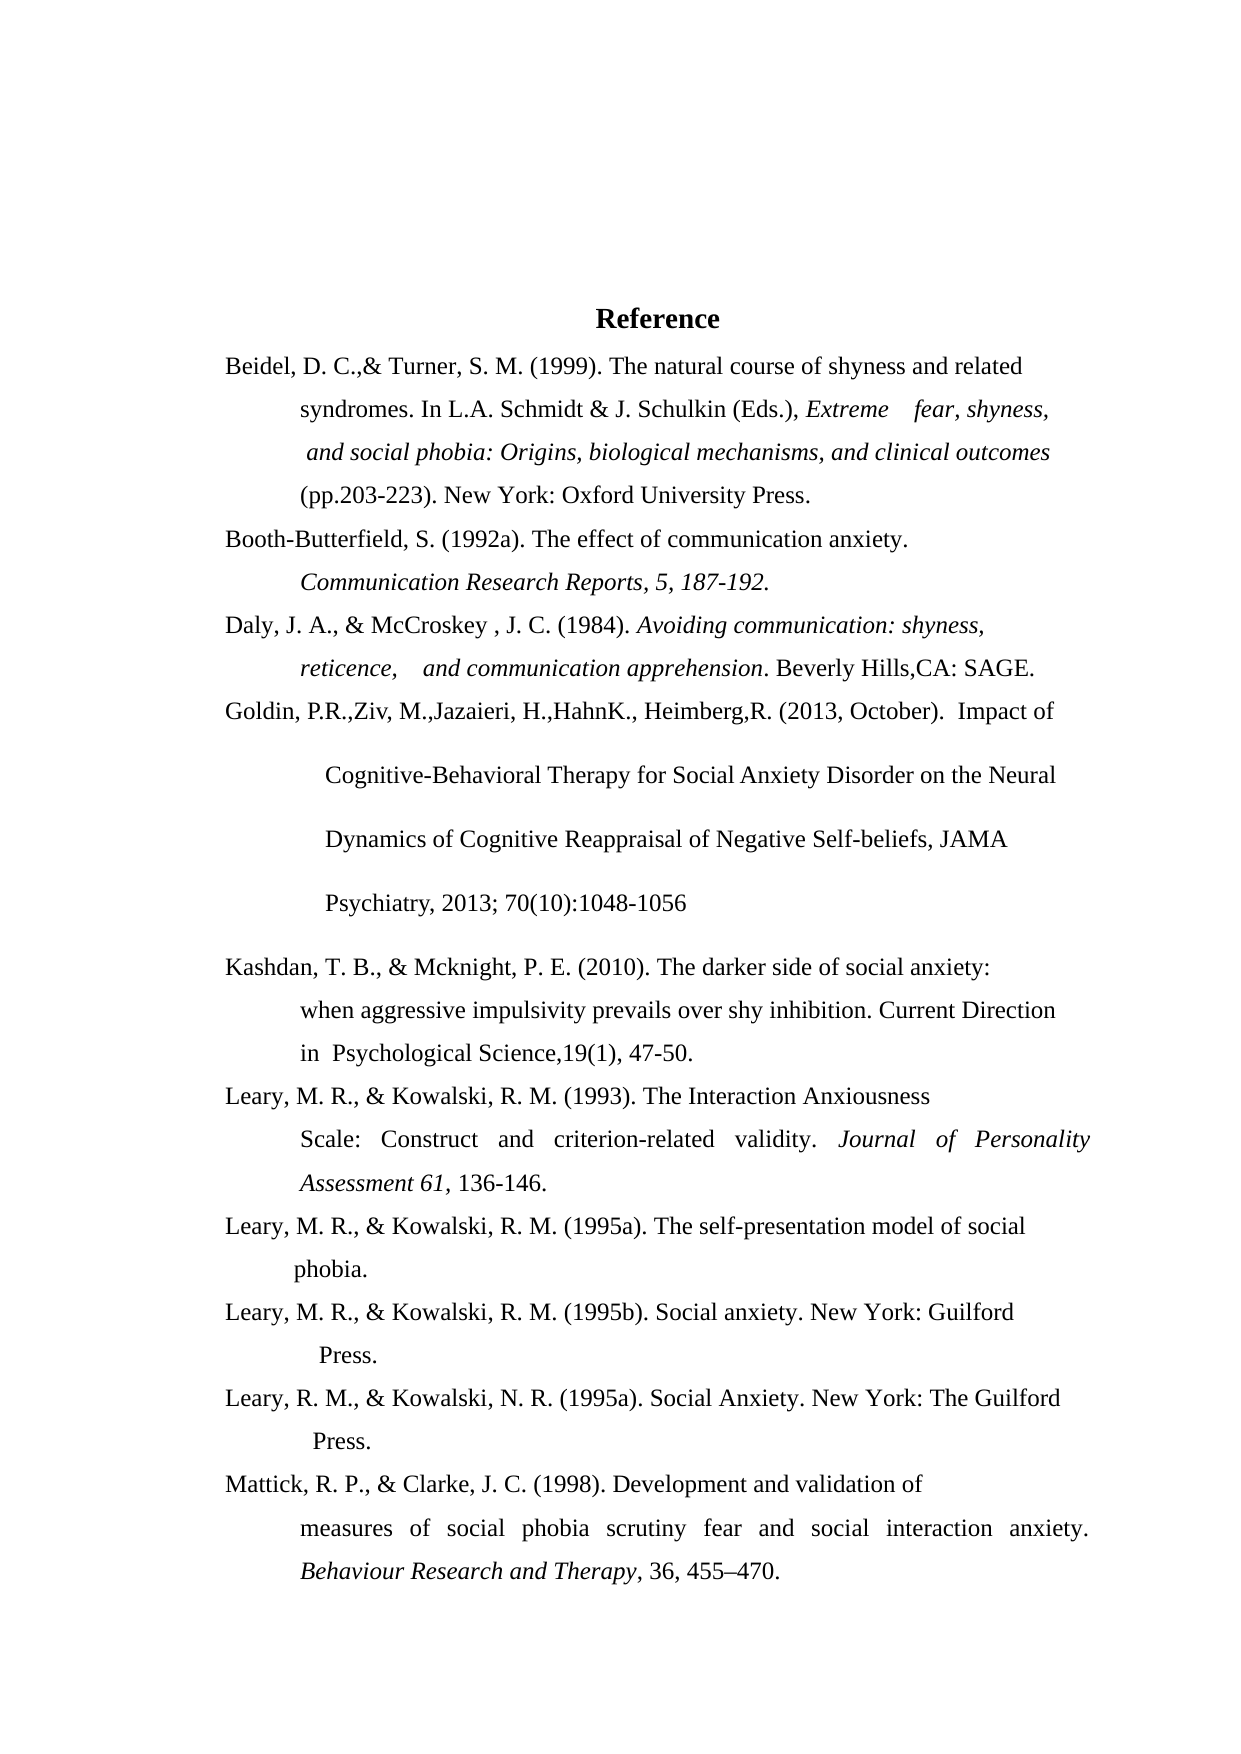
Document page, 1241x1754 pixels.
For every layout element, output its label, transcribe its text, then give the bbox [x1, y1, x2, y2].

text Booth-Butterfield, S. (1992a). The effect of communication anxiety. [225, 524, 1090, 552]
text Mattick, R. P., & Clarke, J. C. (1998). Development and validation of [225, 1469, 1090, 1498]
text in Psychological Science,19(1), 47-50. [225, 1038, 1090, 1067]
text Daly, J. A., & McCroskey , J. C. (1984). Avoiding communication: shyness, [225, 610, 1090, 639]
text Leary, M. R., & Kowalski, R. M. (1993). The Interaction Anxiousness [225, 1081, 1090, 1110]
text Press. [262, 1426, 1090, 1455]
text phobia. [262, 1254, 1090, 1283]
text syndromes. In L.A. Schmidt & J. Schulkin (Eds.), Extreme fear, shyness, [225, 394, 1090, 423]
text Leary, R. M., & Kowalski, N. R. (1995a). Social Anxiety. New York: The Guilford [225, 1383, 1090, 1412]
text Psychiatry, 2013; 70(10):1048-1056 [262, 888, 1090, 917]
text Beidel, D. C.,& Turner, S. M. (1999). The natural course of shyness and related [225, 351, 1090, 380]
text Kashdan, T. B., & Mcknight, P. E. (2010). The darker side of social anxiety: [225, 952, 1090, 981]
text measures of social phobia scrutiny fear and social interaction anxiety. Behaviour Research and Therapy, 36, 455–470. [300, 1513, 1090, 1584]
text (pp.203-223). New York: Oxford University Press. [225, 481, 1090, 509]
text and social phobia: Origins, biological mechanisms, and clinical outcomes [225, 437, 1090, 466]
text Leary, M. R., & Kowalski, R. M. (1995a). The self-presentation model of social [225, 1211, 1090, 1239]
text Goldin, P.R.,Ziv, M.,Jazaieri, H.,HahnK., Heimberg,R. (2013, October). Impact of [225, 696, 1090, 725]
text Cognitive-Behavioral Therapy for Social Anxiety Disorder on the Neural [262, 760, 1090, 789]
text Scale: Construct and criterion-related validity. Journal of Personality Assessment 61, 136-146. [300, 1124, 1090, 1196]
text reticence, and communication apprehension. Beverly Hills,CA: SAGE. [225, 653, 1090, 682]
text Press. [262, 1340, 1090, 1369]
text Communication Research Reports, 5, 187-192. [225, 567, 1090, 596]
text Reference [225, 301, 1090, 334]
text Dynamics of Cognitive Reappraisal of Negative Self-beliefs, JAMA [262, 824, 1090, 853]
text when aggressive impulsivity prevails over shy inhibition. Current Direction [225, 995, 1090, 1024]
text Leary, M. R., & Kowalski, R. M. (1995b). Social anxiety. New York: Guilford [225, 1297, 1090, 1326]
